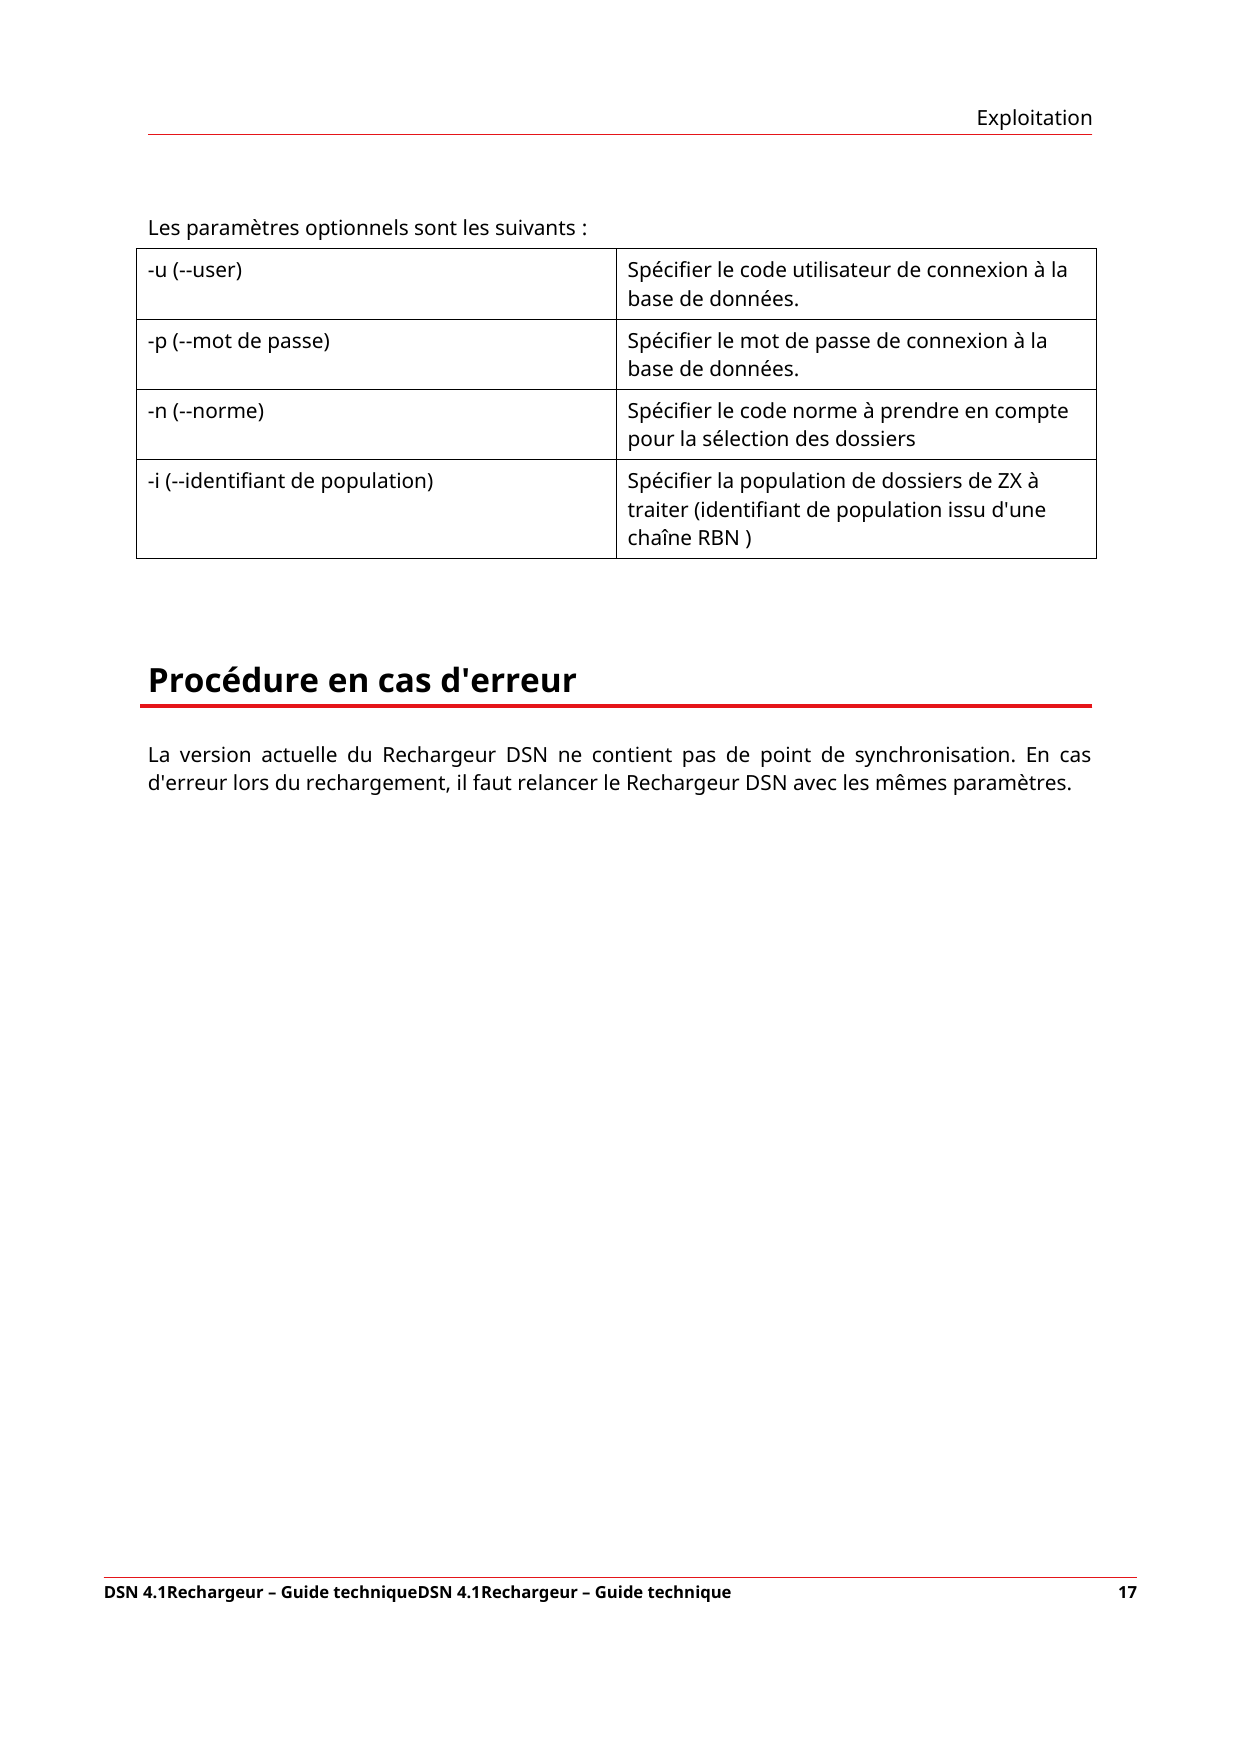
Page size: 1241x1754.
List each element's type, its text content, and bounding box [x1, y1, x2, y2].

table_cell -i (--identifiant de population) [137, 460, 616, 558]
subtitle Procédure en cas d'erreur [140, 656, 1092, 704]
table_cell Spécifier la population de dossiers de ZX à traiter (identifiant de population issu d'une chaîne RBN ) [617, 460, 1096, 558]
table_cell -n (--norme) [137, 390, 616, 459]
text Les paramètres optionnels sont les suivants : [148, 213, 1092, 242]
text La version actuelle du Rechargeur DSN ne contient pas de point de synchronisation. En cas d'erreur lors du rechargement, il faut relancer le Rechargeur DSN avec les mêmes paramètres. [148, 740, 1092, 797]
table_cell -p (--mot de passe) [137, 320, 616, 389]
table_header -u (--user) [137, 249, 616, 318]
table_header Spécifier le code utilisateur de connexion à la base de données. [617, 249, 1096, 318]
table_cell Spécifier le mot de passe de connexion à la base de données. [617, 320, 1096, 389]
table_cell Spécifier le code norme à prendre en compte pour la sélection des dossiers [617, 390, 1096, 459]
